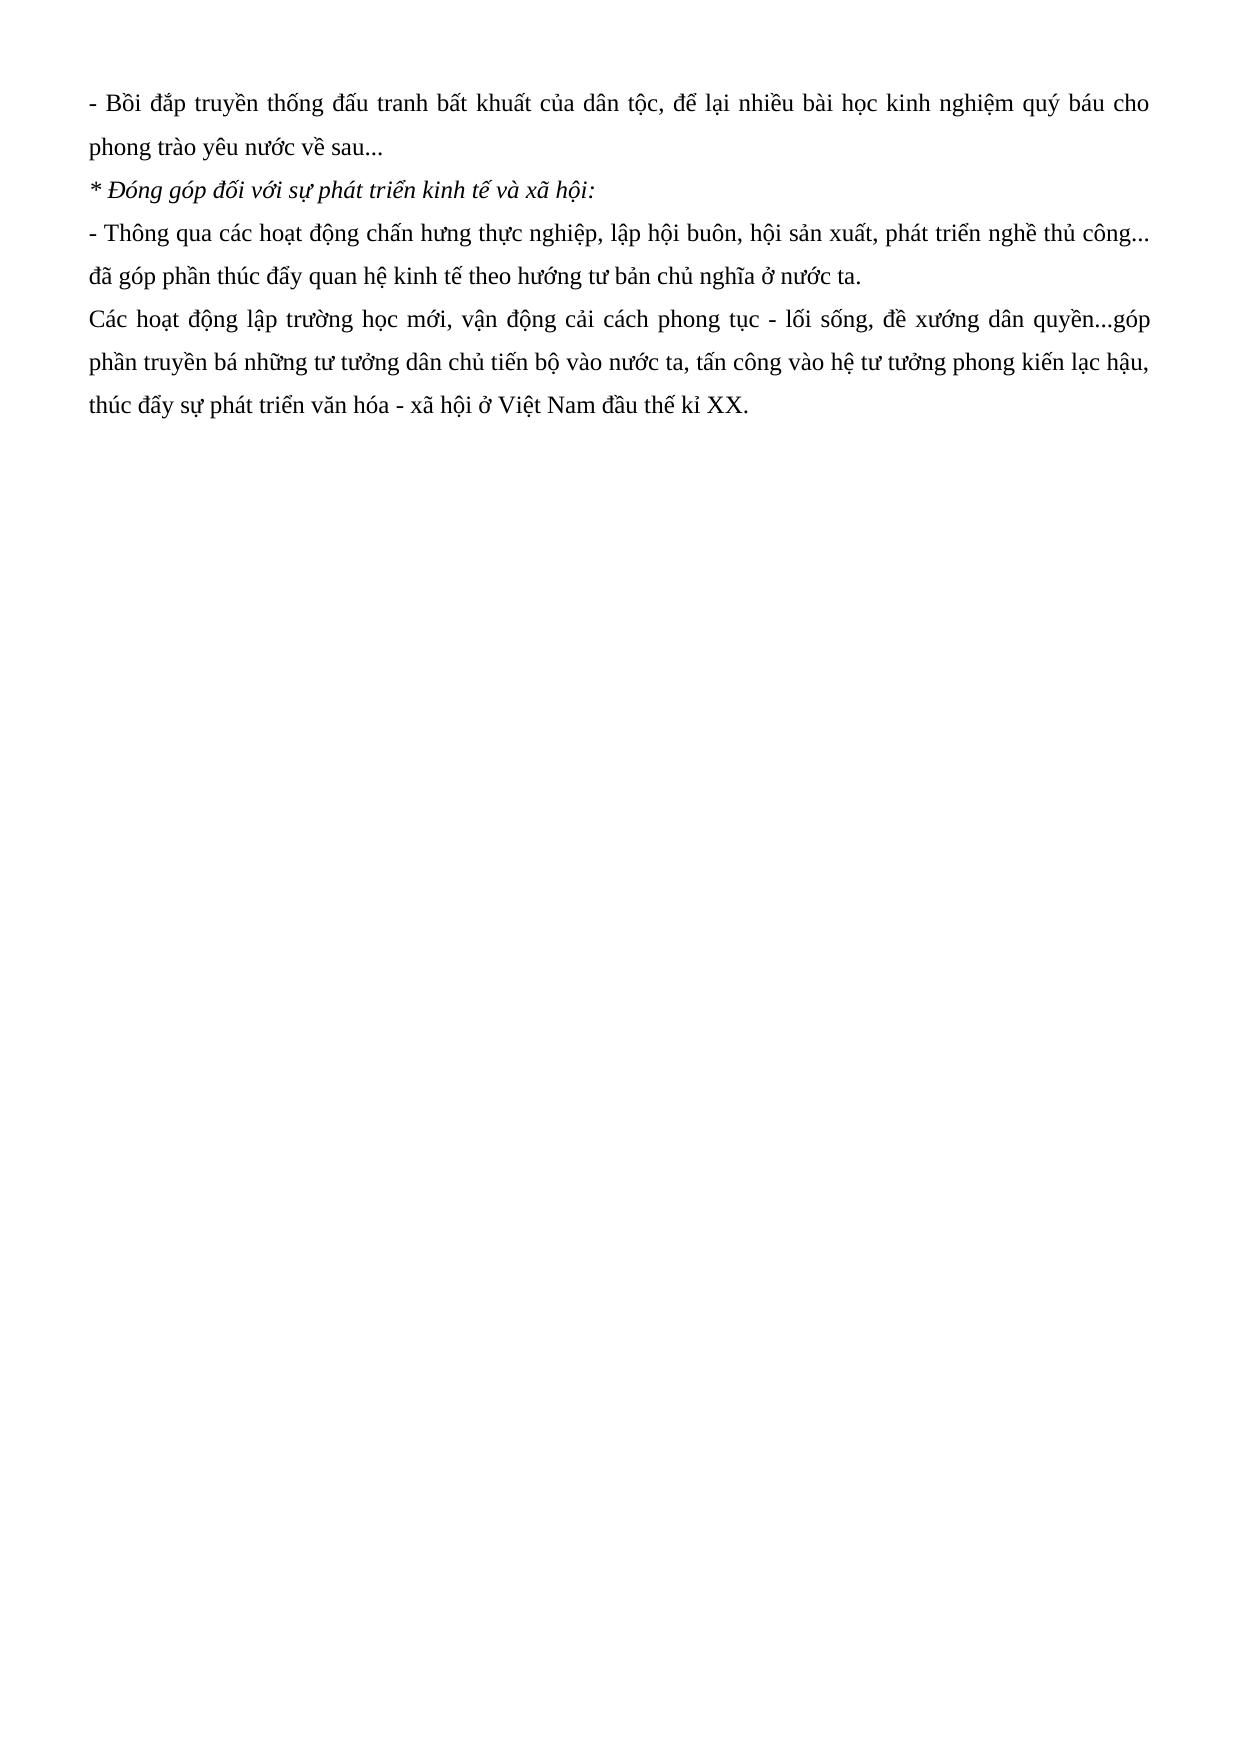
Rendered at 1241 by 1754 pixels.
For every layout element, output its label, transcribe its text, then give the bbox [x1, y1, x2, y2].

text * Đóng góp đối với sự phát triển kinh tế và xã hội: [88, 175, 1152, 203]
text - Bồi đắp truyền thống đấu tranh bất khuất của dân tộc, để lại nhiều bài học kinh nghiệm quý báu cho phong trào yêu nước về sau... [88, 88, 1152, 160]
text - Thông qua các hoạt động chấn hưng thực nghiệp, lập hội buôn, hội sản xuất, phát triển nghề thủ công... đã góp phần thúc đẩy quan hệ kinh tế theo hướng tư bản chủ nghĩa ở nước ta. [88, 218, 1152, 290]
text Các hoạt động lập trường học mới, vận động cải cách phong tục - lối sống, đề xướng dân quyền...góp phần truyền bá những tư tưởng dân chủ tiến bộ vào nước ta, tấn công vào hệ tư tưởng phong kiến lạc hậu, thúc đẩy sự phát triển văn hóa - xã hội ở Việt Nam đầu thế kỉ XX. [88, 304, 1152, 419]
